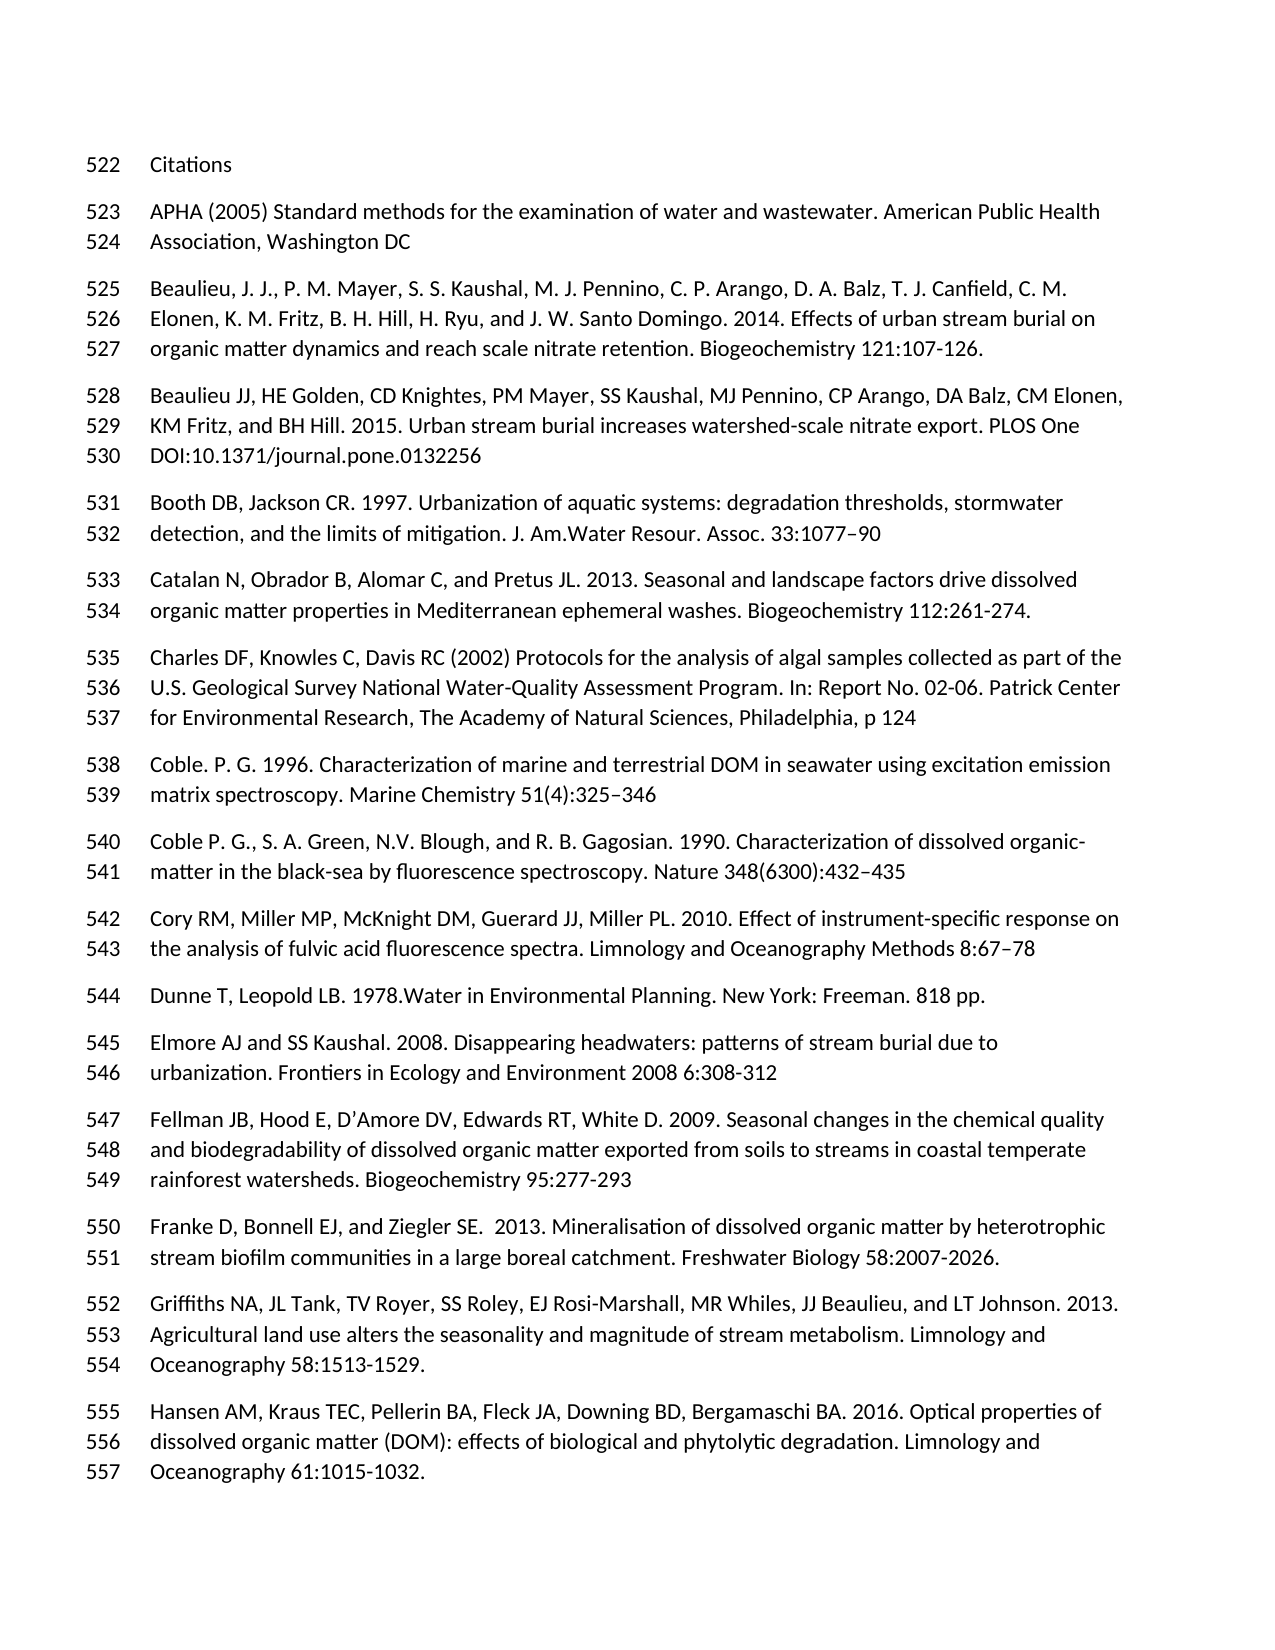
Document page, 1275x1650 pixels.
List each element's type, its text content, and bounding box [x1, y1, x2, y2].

text Citations [150, 150, 1125, 178]
text Fellman JB, Hood E, D’Amore DV, Edwards RT, White D. 2009. Seasonal changes in the chemical quality and biodegradability of dissolved organic matter exported from soils to streams in coastal temperate rainforest watersheds. Biogeochemistry 95:277-293 [150, 1105, 1125, 1194]
text Dunne T, Leopold LB. 1978.Water in Environmental Planning. New York: Freeman. 818 pp. [150, 981, 1125, 1009]
text Beaulieu, J. J., P. M. Mayer, S. S. Kaushal, M. J. Pennino, C. P. Arango, D. A. Balz, T. J. Canfield, C. M. Elonen, K. M. Fritz, B. H. Hill, H. Ryu, and J. W. Santo Domingo. 2014. Effects of urban stream burial on organic matter dynamics and reach scale nitrate retention. Biogeochemistry 121:107-126. [150, 274, 1125, 362]
text Beaulieu JJ, HE Golden, CD Knightes, PM Mayer, SS Kaushal, MJ Pennino, CP Arango, DA Balz, CM Elonen, KM Fritz, and BH Hill. 2015. Urban stream burial increases watershed-scale nitrate export. PLOS One DOI:10.1371/journal.pone.0132256 [150, 381, 1125, 470]
text Griffiths NA, JL Tank, TV Royer, SS Roley, EJ Rosi-Marshall, MR Whiles, JJ Beaulieu, and LT Johnson. 2013. Agricultural land use alters the seasonality and magnitude of stream metabolism. Limnology and Oceanography 58:1513-1529. [150, 1289, 1125, 1378]
text Catalan N, Obrador B, Alomar C, and Pretus JL. 2013. Seasonal and landscape factors drive dissolved organic matter properties in Mediterranean ephemeral washes. Biogeochemistry 112:261-274. [150, 566, 1125, 624]
text Franke D, Bonnell EJ, and Ziegler SE. 2013. Mineralisation of dissolved organic matter by heterotrophic stream biofilm communities in a large boreal catchment. Freshwater Biology 58:2007-2026. [150, 1212, 1125, 1271]
text Charles DF, Knowles C, Davis RC (2002) Protocols for the analysis of algal samples collected as part of the U.S. Geological Survey National Water-Quality Assessment Program. In: Report No. 02-06. Patrick Center for Environmental Research, The Academy of Natural Sciences, Philadelphia, p 124 [150, 643, 1125, 731]
text Cory RM, Miller MP, McKnight DM, Guerard JJ, Miller PL. 2010. Effect of instrument-specific response on the analysis of fulvic acid fluorescence spectra. Limnology and Oceanography Methods 8:67–78 [150, 904, 1125, 962]
text Hansen AM, Kraus TEC, Pellerin BA, Fleck JA, Downing BD, Bergamaschi BA. 2016. Optical properties of dissolved organic matter (DOM): effects of biological and phytolytic degradation. Limnology and Oceanography 61:1015-1032. [150, 1397, 1125, 1485]
text Elmore AJ and SS Kaushal. 2008. Disappearing headwaters: patterns of stream burial due to urbanization. Frontiers in Ecology and Environment 2008 6:308-312 [150, 1028, 1125, 1086]
text Coble. P. G. 1996. Characterization of marine and terrestrial DOM in seawater using excitation emission matrix spectroscopy. Marine Chemistry 51(4):325–346 [150, 750, 1125, 808]
text Booth DB, Jackson CR. 1997. Urbanization of aquatic systems: degradation thresholds, stormwater detection, and the limits of mitigation. J. Am.Water Resour. Assoc. 33:1077–90 [150, 488, 1125, 547]
text APHA (2005) Standard methods for the examination of water and wastewater. American Public Health Association, Washington DC [150, 197, 1125, 255]
text Coble P. G., S. A. Green, N.V. Blough, and R. B. Gagosian. 1990. Characterization of dissolved organic-matter in the black-sea by fluorescence spectroscopy. Nature 348(6300):432–435 [150, 827, 1125, 885]
